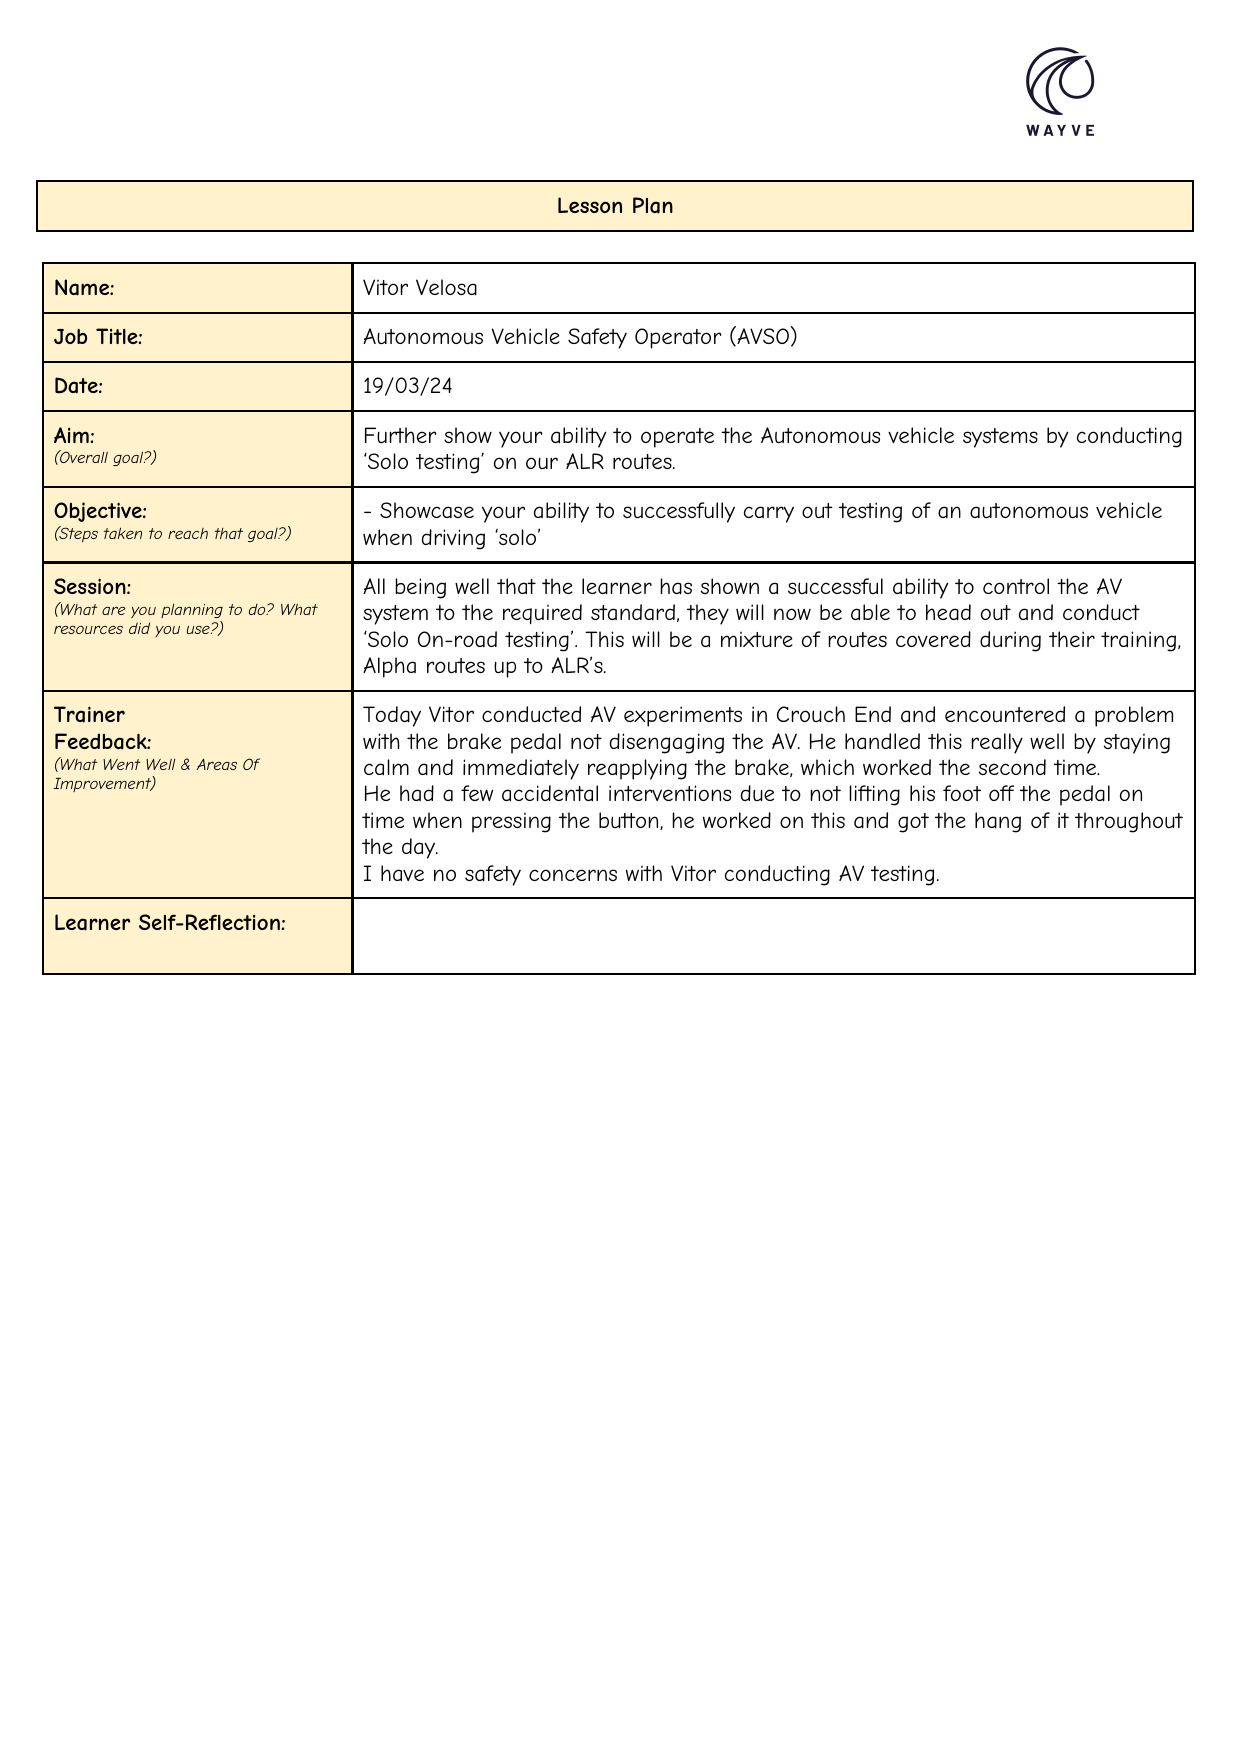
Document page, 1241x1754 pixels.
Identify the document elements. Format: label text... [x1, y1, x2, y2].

table_header Name: [44, 264, 351, 312]
table_header Lesson Plan [38, 182, 1192, 230]
table_cell 19/03/24 [354, 363, 1194, 410]
table_cell Further show your ability to operate the Autonomous vehicle systems by conducting ‘Solo testing’ on our ALR routes. [354, 412, 1194, 486]
table_cell Job Title: [44, 314, 351, 361]
table_cell [354, 899, 1194, 973]
table_header Vitor Velosa [354, 264, 1194, 312]
table_cell Today Vitor conducted AV experiments in Crouch End and encountered a problem with the brake pedal not disengaging the AV. He handled this really well by staying calm and immediately reapplying the brake, which worked the second time. He had a few accidental interventions due to not lifting his foot off the pedal on time when pressing the button, he worked on this and got the hang of it throughout the day. I have no safety concerns with Vitor conducting AV testing. [354, 692, 1194, 897]
table_cell Session: (What are you planning to do? What resources did you use?) [44, 564, 351, 690]
table_cell Aim: (Overall goal?) [44, 412, 351, 486]
table_cell Trainer Feedback: (What Went Well & Areas Of Improvement) [44, 692, 351, 897]
table_cell Autonomous Vehicle Safety Operator (AVSO) [354, 314, 1194, 361]
table_cell Learner Self-Reflection: [44, 899, 351, 973]
table_cell - Showcase your ability to successfully carry out testing of an autonomous vehicle when driving ‘solo’ [354, 488, 1194, 561]
table_cell Objective: (Steps taken to reach that goal?) [44, 488, 351, 561]
picture [986, 18, 1133, 165]
table_cell All being well that the learner has shown a successful ability to control the AV system to the required standard, they will now be able to head out and conduct ‘Solo On-road testing’. This will be a mixture of routes covered during their training, Alpha routes up to ALR’s. [354, 564, 1194, 690]
table_cell Date: [44, 363, 351, 410]
